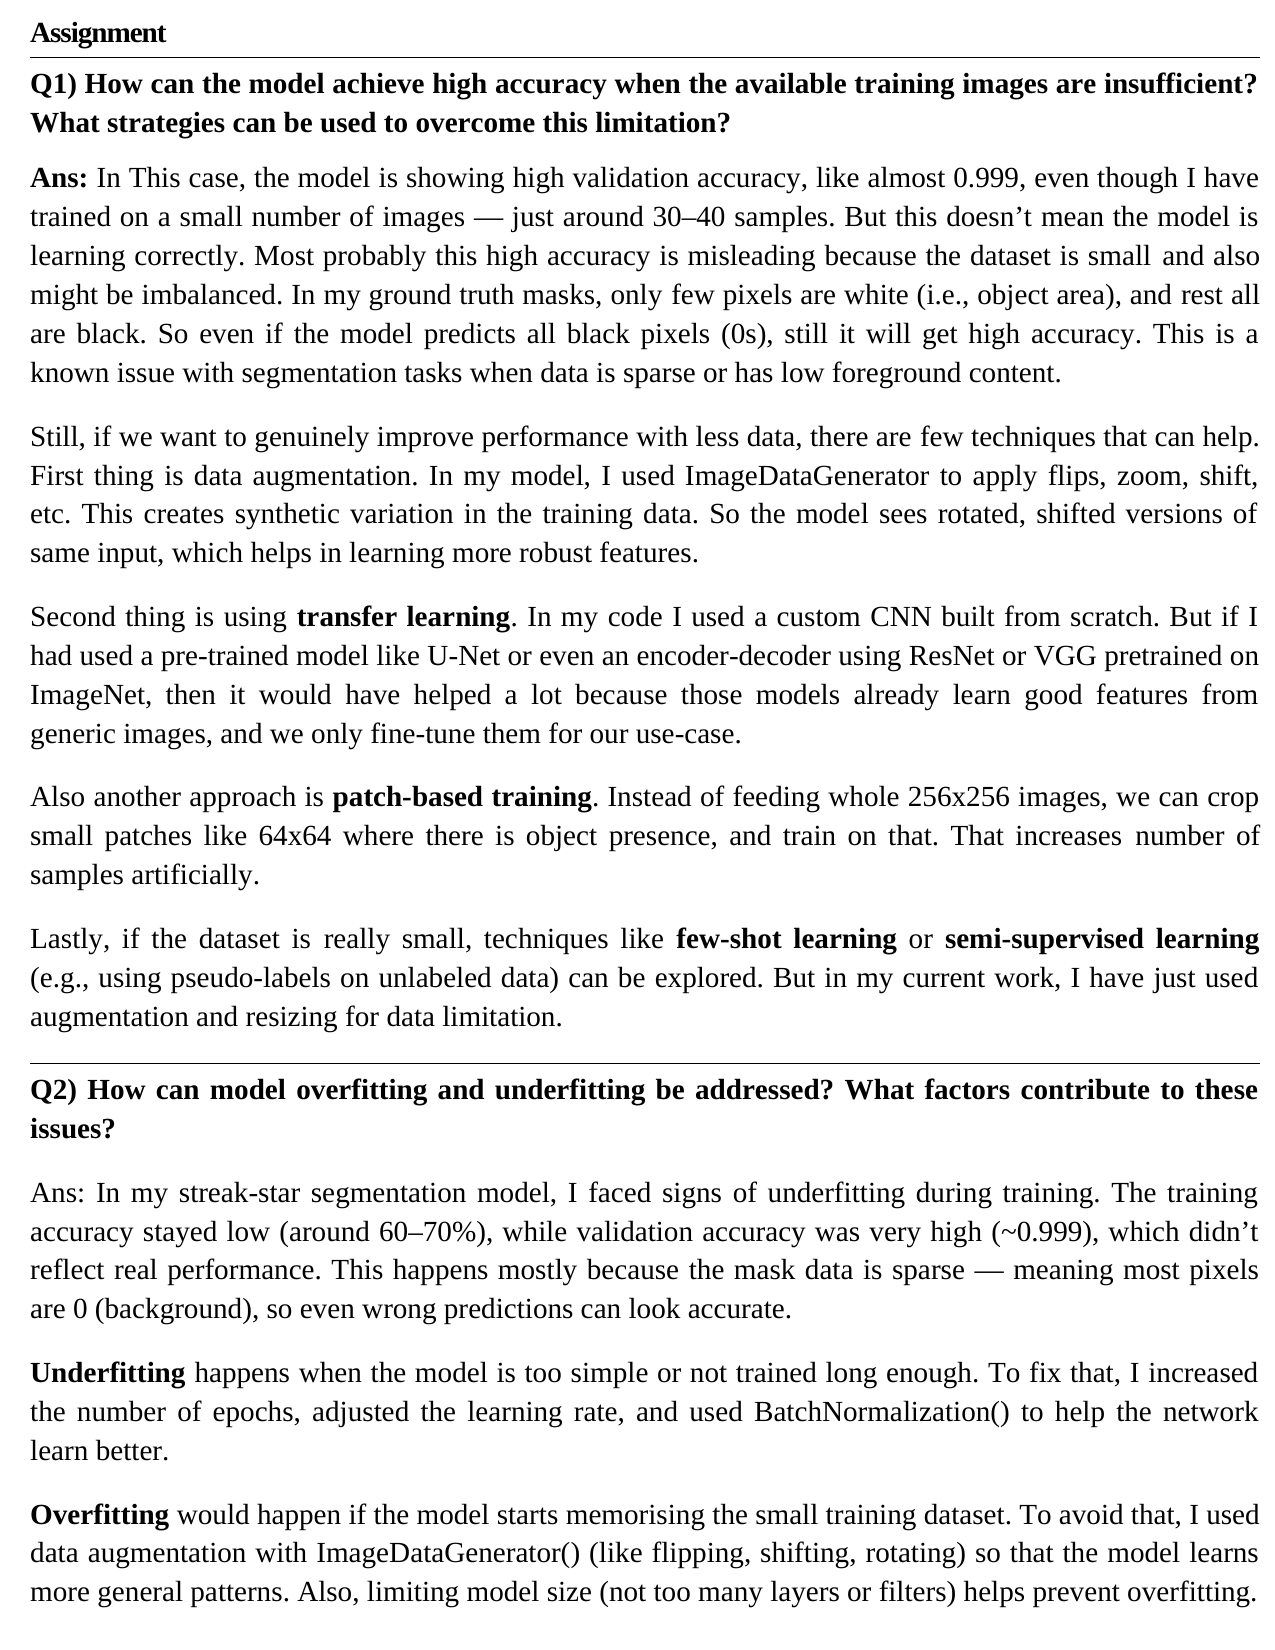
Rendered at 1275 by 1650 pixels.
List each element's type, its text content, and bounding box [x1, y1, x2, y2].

text Q2) How can model overfitting and underfitting be addressed? What factors contribute to these issues? [30, 1064, 1260, 1144]
text Q1) How can the model achieve high accuracy when the available training images are insufficient? What strategies can be used to overcome this limitation? [30, 66, 1260, 139]
text Ans: In my streak-star segmentation model, I faced signs of underfitting during training. The training accuracy stayed low (around 60–70%), while validation accuracy was very high (~0.999), which didn’t reflect real performance. This happens mostly because the mask data is sparse — meaning most pixels are 0 (background), so even wrong predictions can look accurate. [30, 1175, 1260, 1325]
text Second thing is using transfer learning. In my code I used a custom CNN built from scratch. But if I had used a pre-trained model like U-Net or even an encoder-decoder using ResNet or VGG pretrained on ImageNet, then it would have helped a lot because those models already learn good features from generic images, and we only fine-tune them for our use-case. [30, 599, 1260, 749]
text Ans: In This case, the model is showing high validation accuracy, like almost 0.999, even though I have trained on a small number of images — just around 30–40 samples. But this doesn’t mean the model is learning correctly. Most probably this high accuracy is misleading because the dataset is small and also might be imbalanced. In my ground truth masks, only few pixels are white (i.e., object area), and rest all are black. So even if the model predicts all black pixels (0s), still it will get high accuracy. This is a known issue with segmentation tasks when data is sparse or has low foreground content. [30, 161, 1260, 388]
text Also another approach is patch-based training. Instead of feeding whole 256x256 images, we can crop small patches like 64x64 where there is object presence, and train on that. That increases number of samples artificially. [30, 779, 1260, 891]
text Lastly, if the dataset is really small, techniques like few-shot learning or semi-supervised learning (e.g., using pseudo-labels on unlabeled data) can be explored. But in my current work, I have just used augmentation and resizing for data limitation. [30, 921, 1260, 1032]
text Overfitting would happen if the model starts memorising the small training dataset. To avoid that, I used data augmentation with ImageDataGenerator() (like flipping, shifting, rotating) so that the model learns more general patterns. Also, limiting model size (not too many layers or filters) helps prevent overfitting. [30, 1497, 1260, 1608]
text Underfitting happens when the model is too simple or not trained long enough. To fix that, I increased the number of epochs, adjusted the learning rate, and used BatchNormalization() to help the network learn better. [30, 1355, 1260, 1466]
title Assignment [30, 15, 1260, 57]
text Still, if we want to genuinely improve performance with less data, there are few techniques that can help. First thing is data augmentation. In my model, I used ImageDataGenerator to apply flips, zoom, shift, etc. This creates synthetic variation in the training data. So the model sees rotated, shifted versions of same input, which helps in learning more robust features. [30, 419, 1260, 569]
